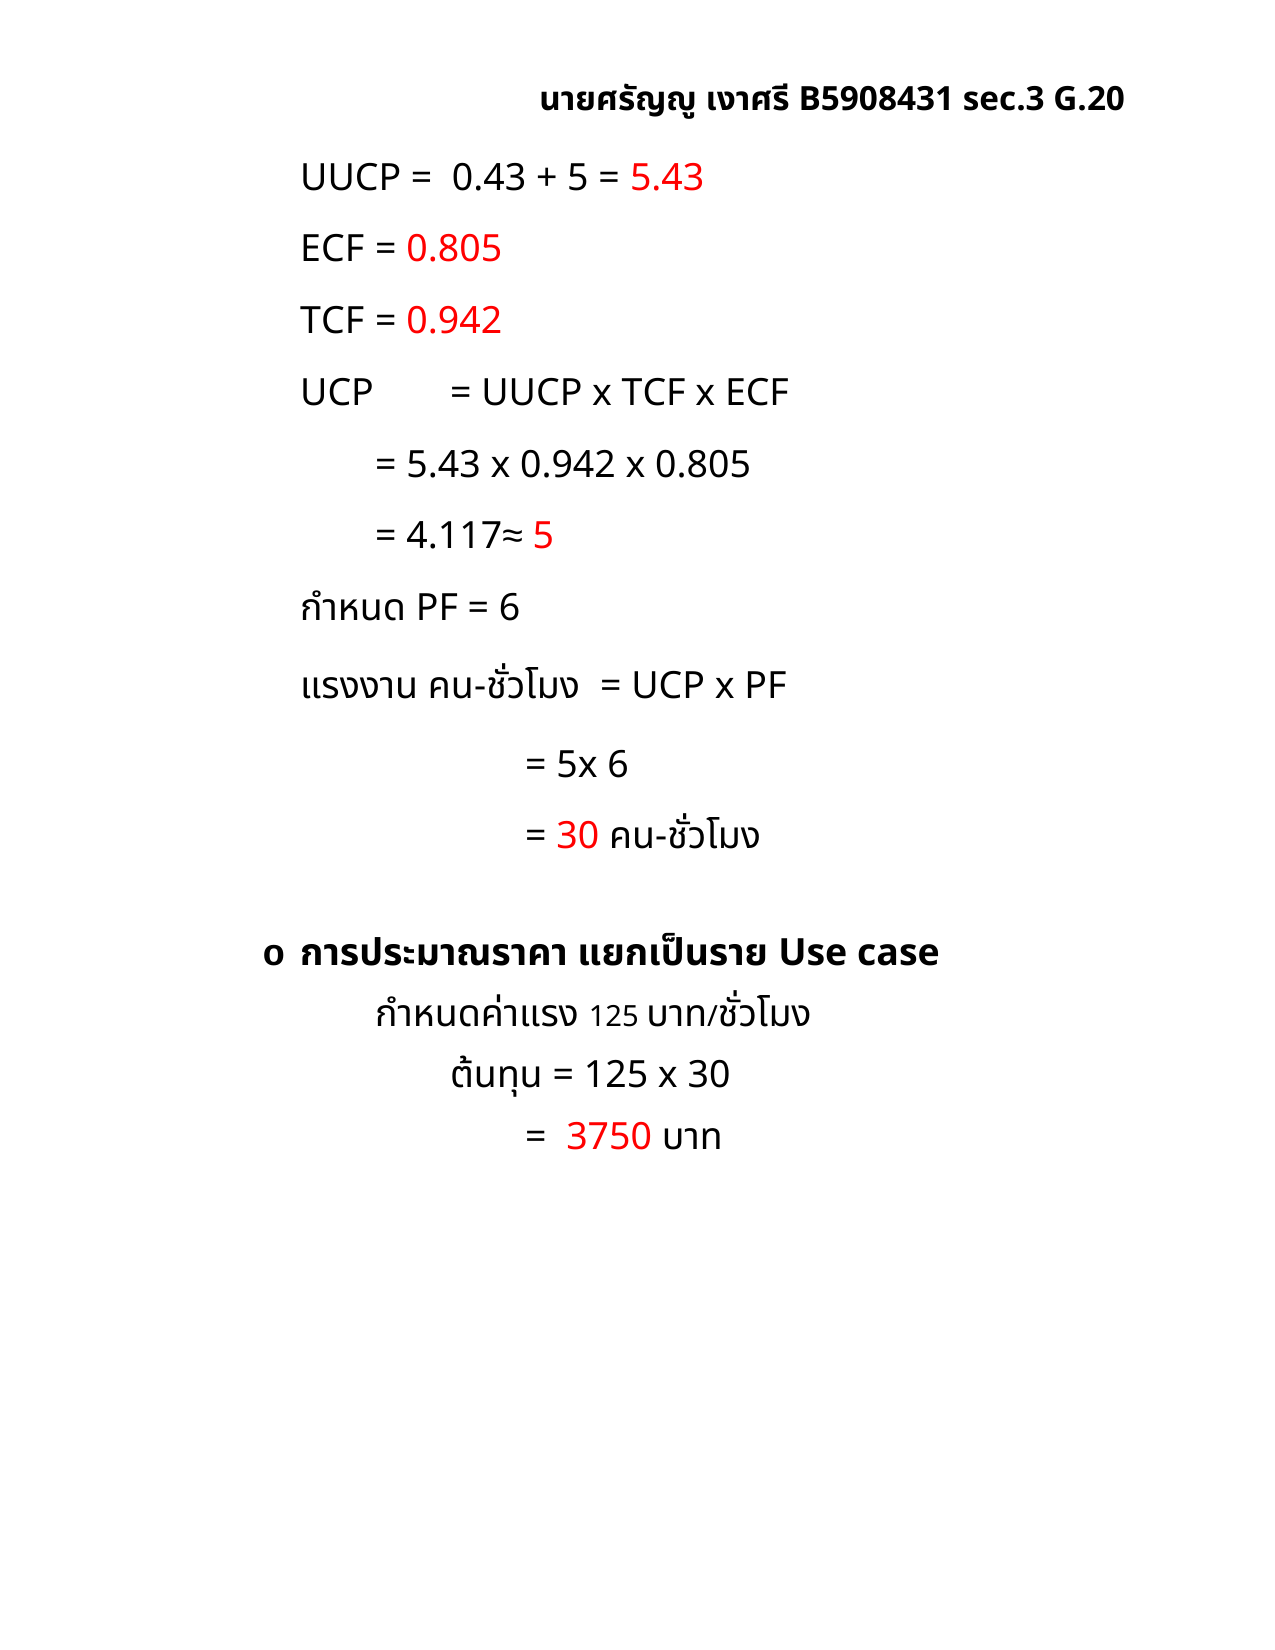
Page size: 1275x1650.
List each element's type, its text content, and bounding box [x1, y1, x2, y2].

text UUCP = 0.43 + 5 = 5.43 [225, 150, 1125, 201]
text = 5x 6 [450, 737, 1125, 788]
list การประมาณราคา แยกเป็นราย Use case [262, 925, 1125, 982]
list = 30 คน-ชั่วโมง [450, 809, 1125, 866]
text ECF = 0.805 [225, 222, 1125, 273]
text UCP = UUCP x TCF x ECF [150, 365, 1125, 416]
text กำหนด PF = 6 [225, 581, 1125, 638]
list ต้นทุน = 125 x 30 [300, 1048, 1125, 1105]
text = 5.43 x 0.942 x 0.805 [150, 437, 1125, 488]
text แรงงาน คน-ชั่วโมง = UCP x PF [225, 659, 1125, 716]
text = 4.117≈ 5 [150, 509, 1125, 560]
text TCF = 0.942 [150, 293, 1125, 344]
list กำหนดค่าแรง 125 บาท/ชั่วโมง [300, 987, 1125, 1043]
list = 3750 บาท [300, 1109, 1125, 1166]
